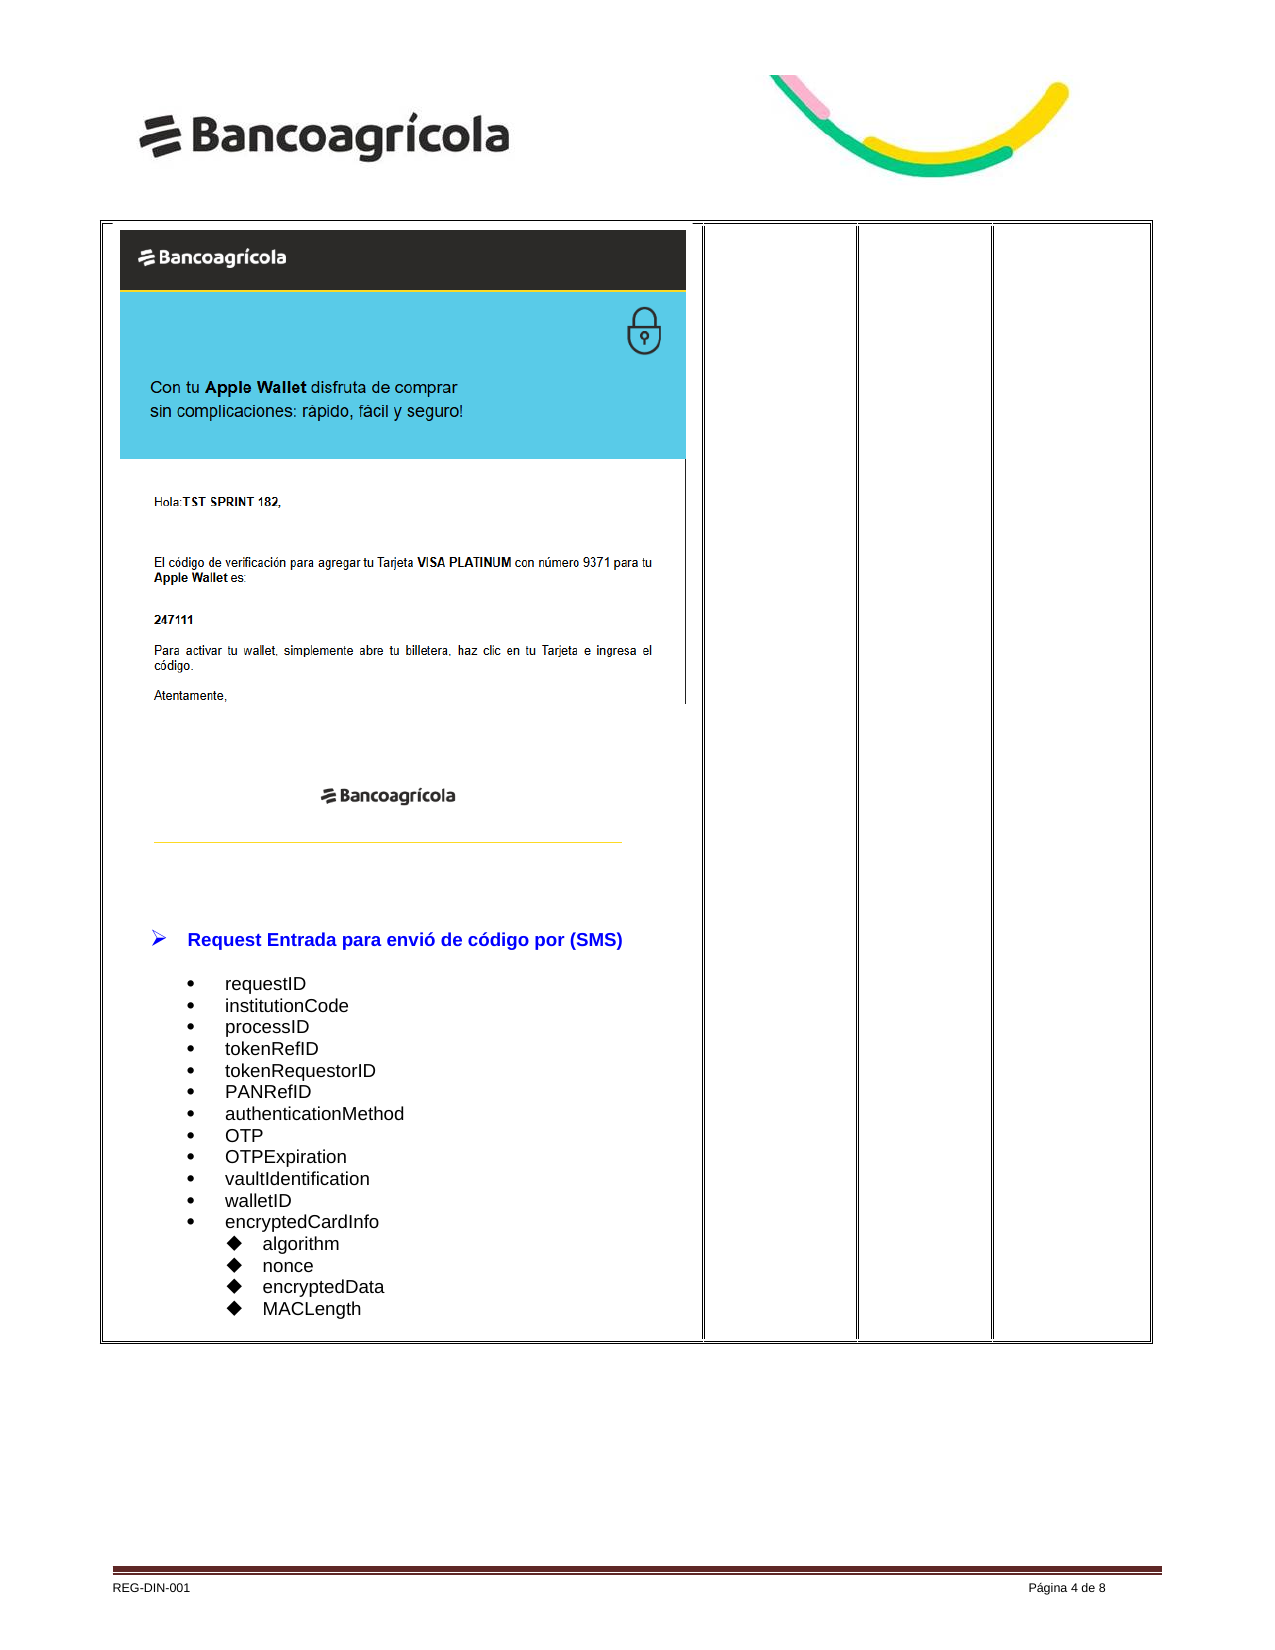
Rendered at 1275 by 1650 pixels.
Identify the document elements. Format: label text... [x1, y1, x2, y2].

table_cell [992, 224, 1150, 1341]
picture [112, 223, 693, 855]
table_cell [704, 224, 857, 1341]
picture [112, 75, 1106, 196]
table_cell [857, 224, 992, 1341]
